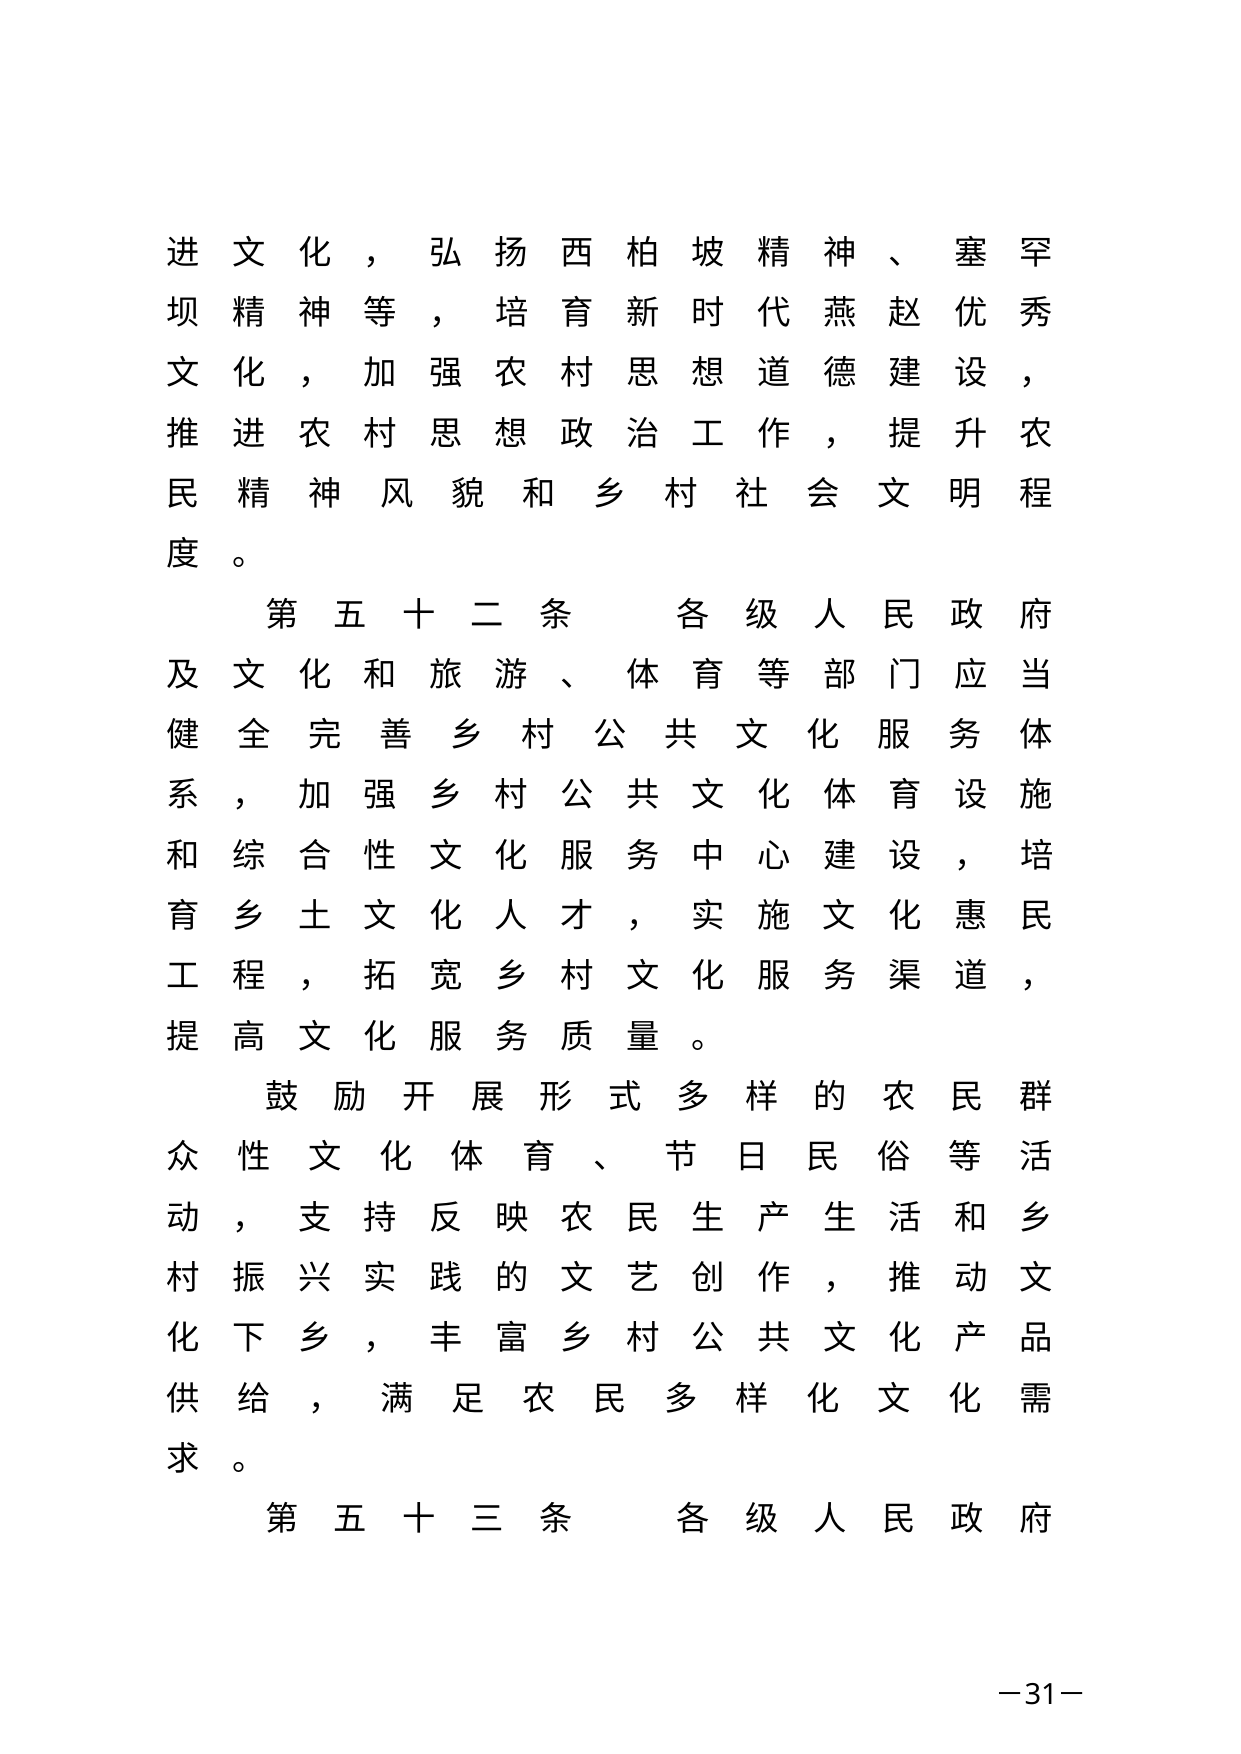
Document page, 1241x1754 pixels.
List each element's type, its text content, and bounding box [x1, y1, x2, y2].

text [167, 1486, 1085, 1546]
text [167, 219, 1085, 581]
text 鼓励开展形式多样的农民群众性文化体育、节日民俗等活动，支持反映农民生产生活和乡村振兴实践的文艺创作，推动文化下乡，丰富乡村公共文化产品供给，满足农民多样化文化需求。 [167, 1064, 1085, 1486]
text 第五十二条 各级人民政府及文化和旅游、体育等部门应当健全完善乡村公共文化服务体系，加强乡村公共文化体育设施和综合性文化服务中心建设，培育乡土文化人才，实施文化惠民工程，拓宽乡村文化服务渠道，提高文化服务质量。 [167, 581, 1085, 1064]
